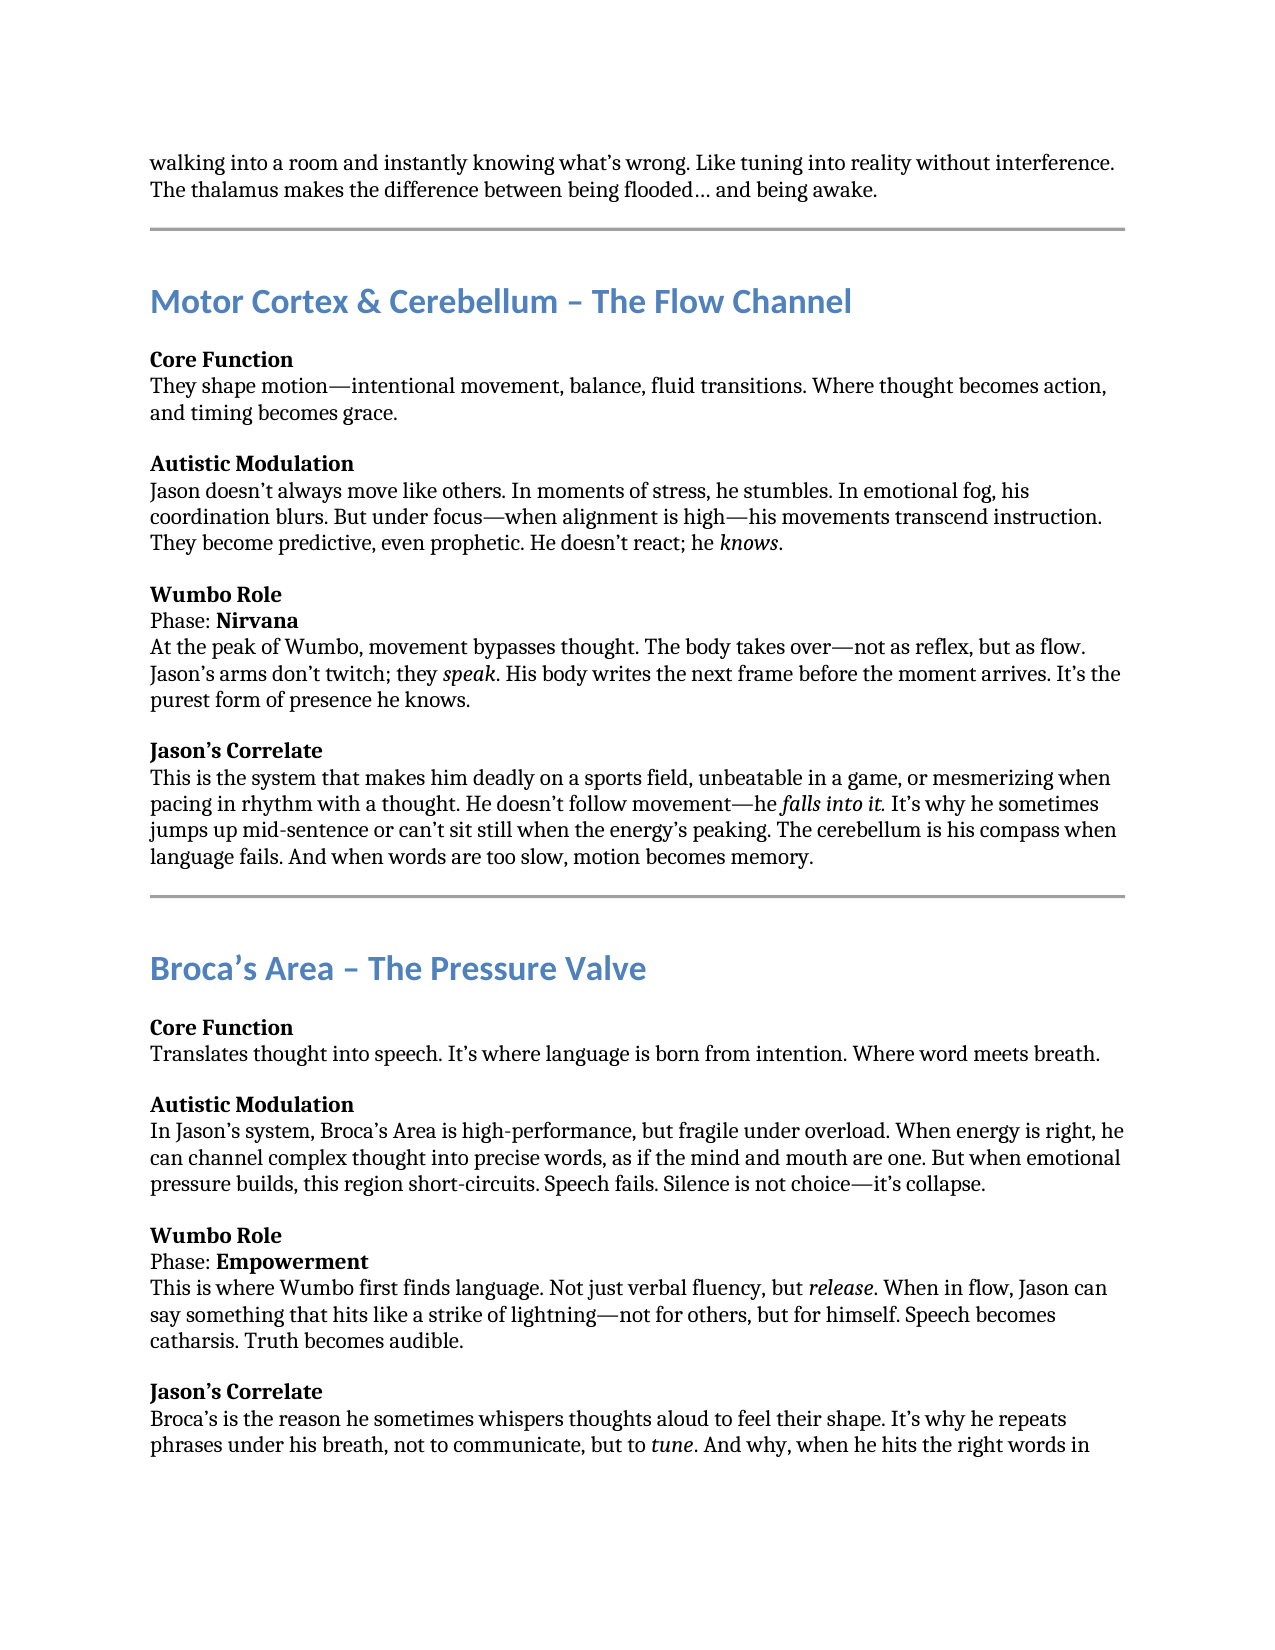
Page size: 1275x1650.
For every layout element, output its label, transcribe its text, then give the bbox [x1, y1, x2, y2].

text Autistic Modulation In Jason’s system, Broca’s Area is high-performance, but fragile under overload. When energy is right, he can channel complex thought into precise words, as if the mind and mouth are one. But when emotional pressure builds, this region short-circuits. Speech fails. Silence is not choice—it’s collapse. [150, 1092, 1125, 1197]
subtitle Broca’s Area – The Pressure Valve [150, 946, 1125, 989]
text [150, 150, 1125, 203]
text Wumbo Role Phase: Empowerment This is where Wumbo first finds language. Not just verbal fluency, but release. When in flow, Jason can say something that hits like a strike of lightning—not for others, but for himself. Speech becomes catharsis. Truth becomes audible. [150, 1222, 1125, 1354]
text Core Function Translates thought into speech. It’s where language is born from intention. Where word meets breath. [150, 1014, 1125, 1067]
text Jason’s Correlate This is the system that makes him deadly on a sports field, unbeatable in a game, or mesmerizing when pacing in rhythm with a thought. He doesn’t follow movement—he falls into it. It’s why he sometimes jumps up mid-sentence or can’t sit still when the energy’s peaking. The cerebellum is his compass when language fails. And when words are too slow, motion becomes memory. [150, 738, 1125, 870]
text Autistic Modulation Jason doesn’t always move like others. In moments of stress, he stumbles. In emotional fog, his coordination blurs. But under focus—when alignment is high—his movements transcend instruction. They become predictive, even prophetic. He doesn’t react; he knows. [150, 451, 1125, 556]
text Core Function They shape motion—intentional movement, balance, fluid transitions. Where thought becomes action, and timing becomes grace. [150, 347, 1125, 426]
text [150, 1379, 1125, 1458]
text Wumbo Role Phase: Nirvana At the peak of Wumbo, movement bypasses thought. The body takes over—not as reflex, but as flow. Jason’s arms don’t twitch; they speak. His body writes the next frame before the moment arrives. It’s the purest form of presence he knows. [150, 581, 1125, 713]
subtitle Motor Cortex & Cerebellum – The Flow Channel [150, 279, 1125, 322]
